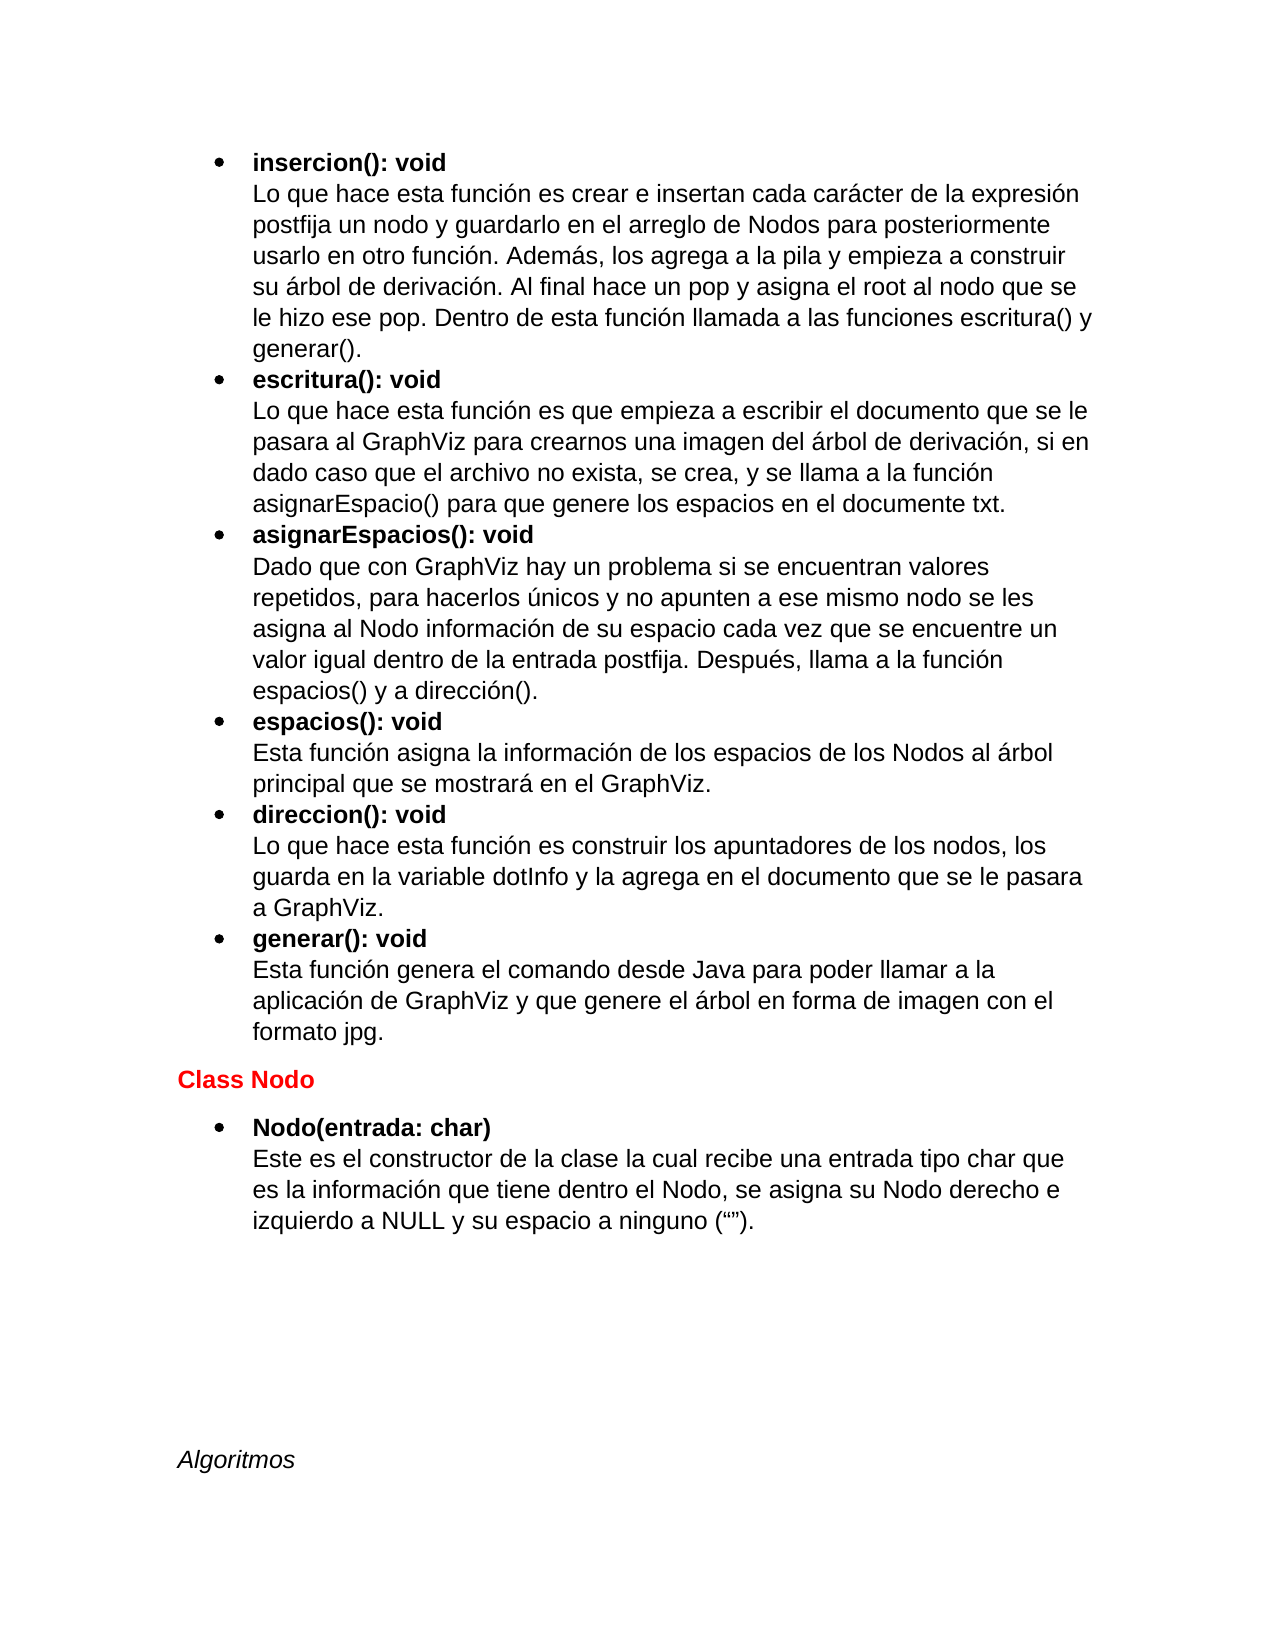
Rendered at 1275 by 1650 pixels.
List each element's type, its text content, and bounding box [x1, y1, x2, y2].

list asignarEspacios(): void [215, 520, 1098, 549]
text Algoritmos [177, 1444, 1098, 1473]
list Este es el constructor de la clase la cual recibe una entrada tipo char que es la información que tiene dentro el Nodo, se asigna su Nodo derecho e izquierdo a NULL y su espacio a ninguno (“”). [252, 1144, 1098, 1235]
list Lo que hace esta función es construir los apuntadores de los nodos, los guarda en la variable dotInfo y la agrega en el documento que se le pasara a GraphViz. [252, 831, 1098, 922]
list Dado que con GraphViz hay un problema si se encuentran valores repetidos, para hacerlos únicos y no apunten a ese mismo nodo se les asigna al Nodo información de su espacio cada vez que se encuentre un valor igual dentro de la entrada postfija. Después, llama a la función espacios() y a dirección(). [252, 551, 1098, 704]
list Esta función genera el comando desde Java para poder llamar a la aplicación de GraphViz y que genere el árbol en forma de imagen con el formato jpg. [252, 955, 1098, 1046]
list Lo que hace esta función es que empieza a escribir el documento que se le pasara al GraphViz para crearnos una imagen del árbol de derivación, si en dado caso que el archivo no exista, se crea, y se llama a la función asignarEspacio() para que genere los espacios en el documente txt. [252, 396, 1098, 518]
list Nodo(entrada: char) [215, 1113, 1098, 1142]
text Class Nodo [177, 1065, 1098, 1094]
list escritura(): void [215, 365, 1098, 394]
list Esta función asigna la información de los espacios de los Nodos al árbol principal que se mostrará en el GraphViz. [252, 738, 1098, 798]
list direccion(): void [215, 800, 1098, 829]
list insercion(): void [215, 148, 1098, 176]
list Lo que hace esta función es crear e insertan cada carácter de la expresión postfija un nodo y guardarlo en el arreglo de Nodos para posteriormente usarlo en otro función. Además, los agrega a la pila y empieza a construir su árbol de derivación. Al final hace un pop y asigna el root al nodo que se le hizo ese pop. Dentro de esta función llamada a las funciones escritura() y generar(). [252, 179, 1098, 363]
list espacios(): void [215, 707, 1098, 736]
list generar(): void [215, 924, 1098, 953]
